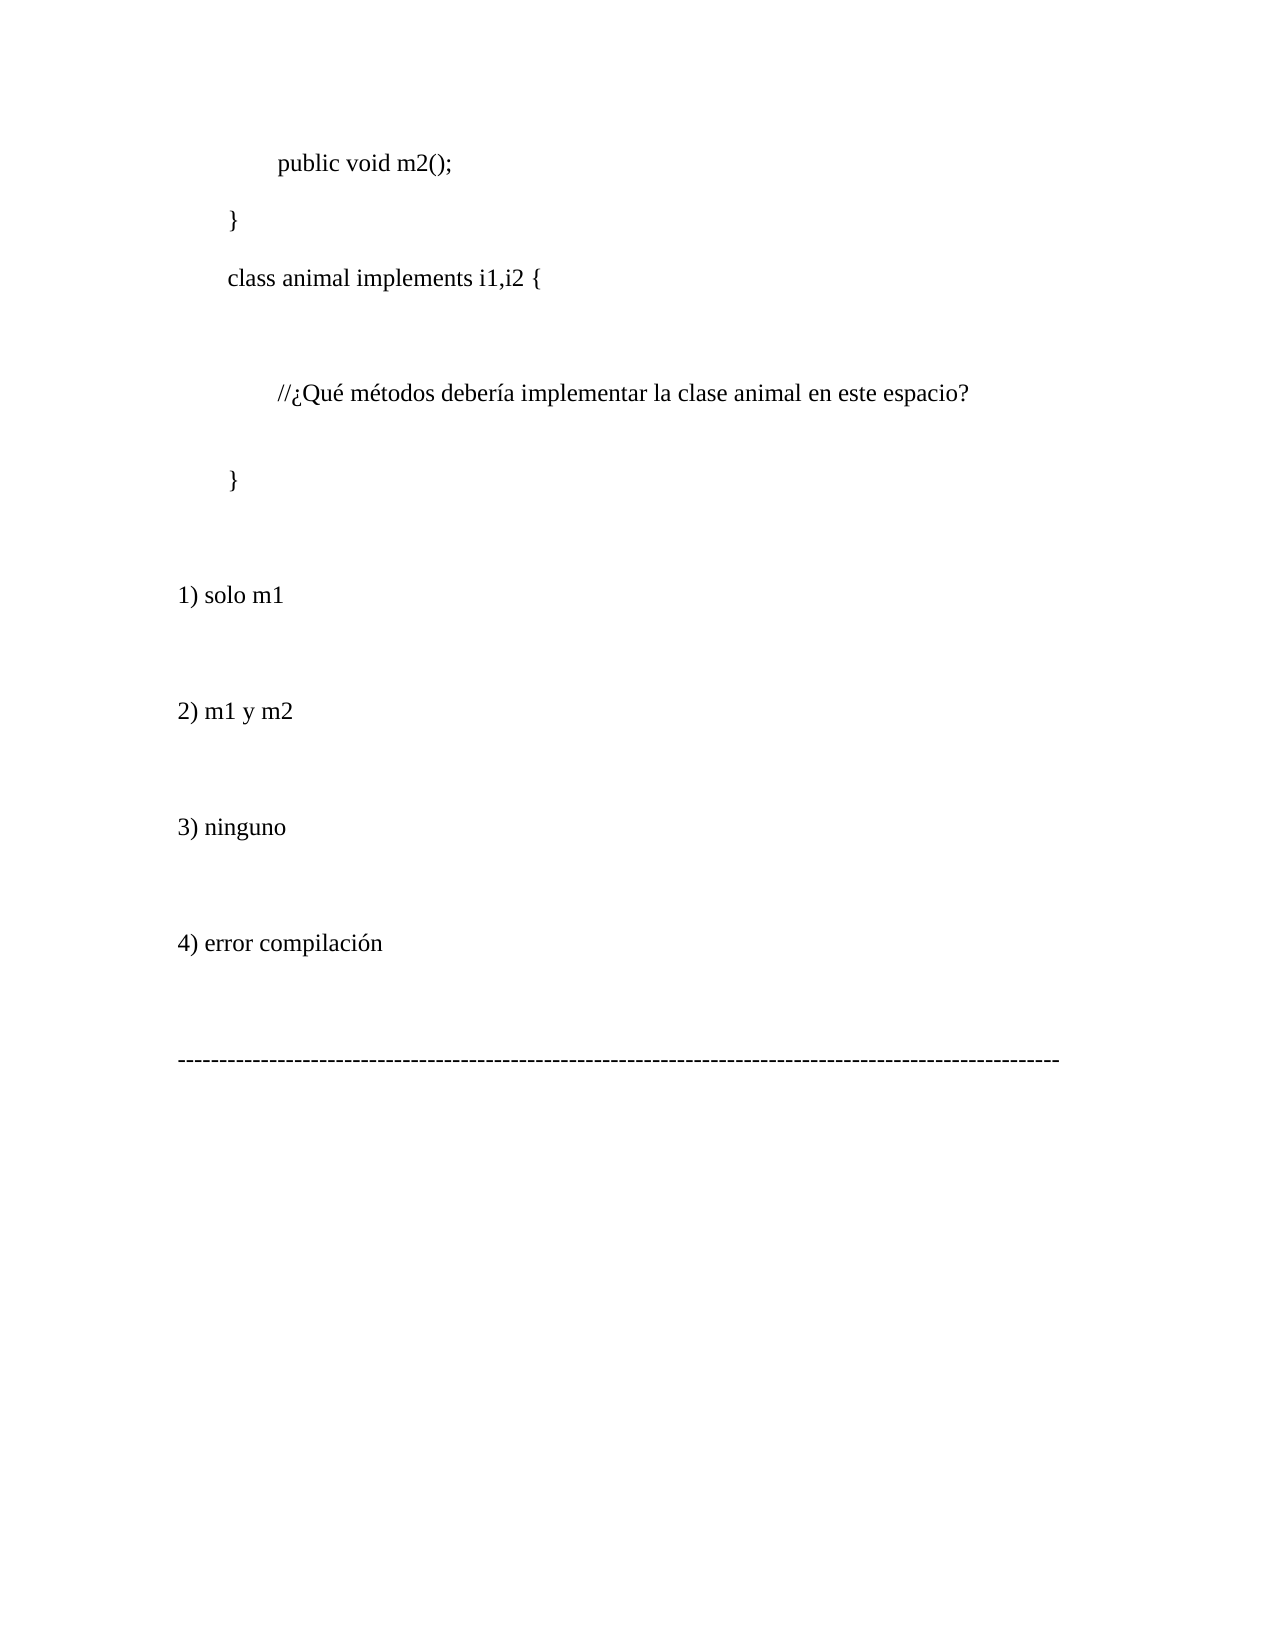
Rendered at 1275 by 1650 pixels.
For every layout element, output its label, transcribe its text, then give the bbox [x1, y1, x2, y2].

text //¿Qué métodos debería implementar la clase animal en este espacio? } [177, 378, 1098, 493]
text 2) m1 y m2 [177, 696, 1098, 725]
text ---------------------------------------------------------------------------------------------------------- [177, 1044, 1098, 1073]
text 1) solo m1 [177, 581, 1098, 609]
text 4) error compilación [177, 928, 1098, 957]
text 3) ninguno [177, 812, 1098, 841]
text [177, 148, 1098, 291]
